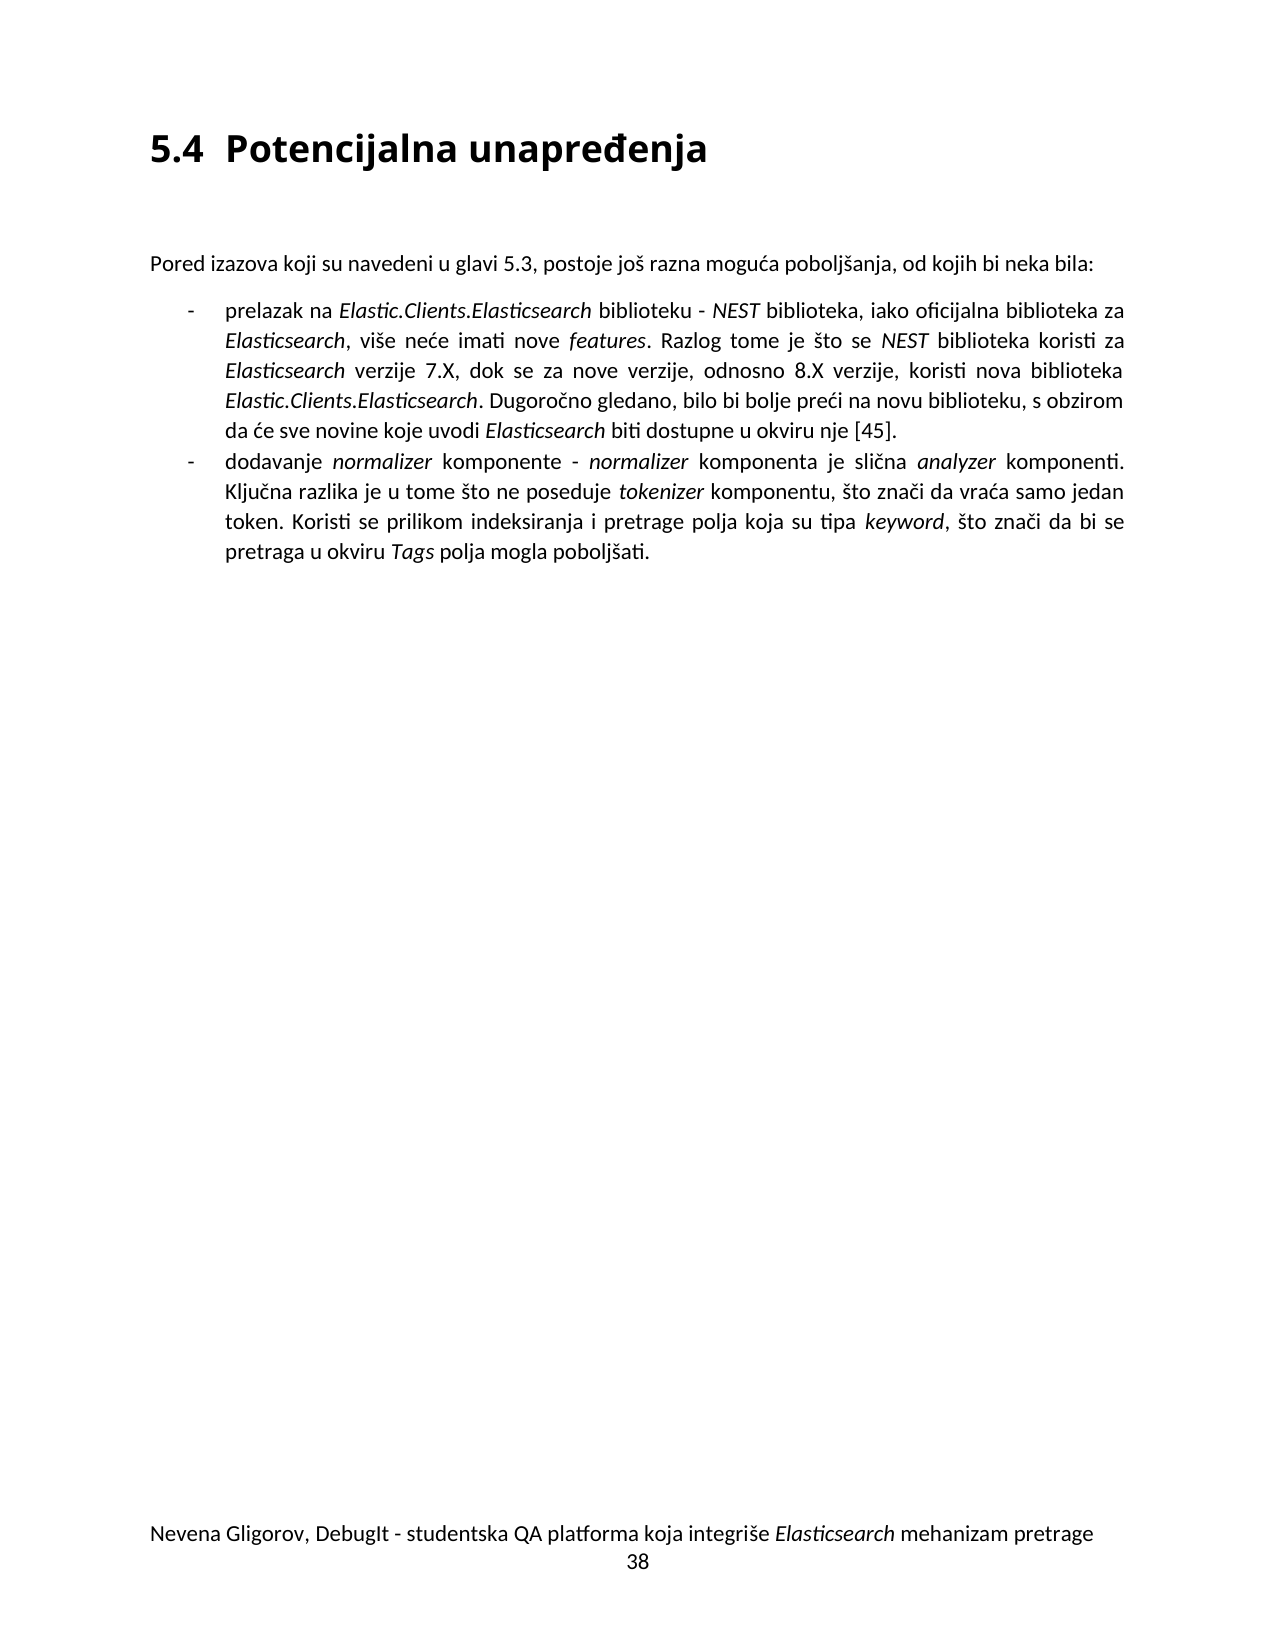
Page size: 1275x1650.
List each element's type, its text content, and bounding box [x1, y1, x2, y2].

subtitle Potencijalna unapređenja [150, 122, 1125, 173]
list dodavanje normalizer komponente - normalizer komponenta je slična analyzer komponenti. Ključna razlika je u tome što ne poseduje tokenizer komponentu, što znači da vraća samo jedan token. Koristi se prilikom indeksiranja i pretrage polja koja su tipa keyword, što znači da bi se pretraga u okviru Tags polja mogla poboljšati. [187, 447, 1125, 565]
text Pored izazova koji su navedeni u glavi 5.3, postoje još razna moguća poboljšanja, od kojih bi neka bila: [150, 249, 1125, 277]
list prelazak na Elastic.Clients.Elasticsearch biblioteku - NEST biblioteka, iako oficijalna biblioteka za Elasticsearch, više neće imati nove features. Razlog tome je što se NEST biblioteka koristi za Elasticsearch verzije 7.X, dok se za nove verzije, odnosno 8.X verzije, koristi nova biblioteka Elastic.Clients.Elasticsearch. Dugoročno gledano, bilo bi bolje preći na novu biblioteku, s obzirom da će sve novine koje uvodi Elasticsearch biti dostupne u okviru nje [45]. [187, 296, 1125, 444]
